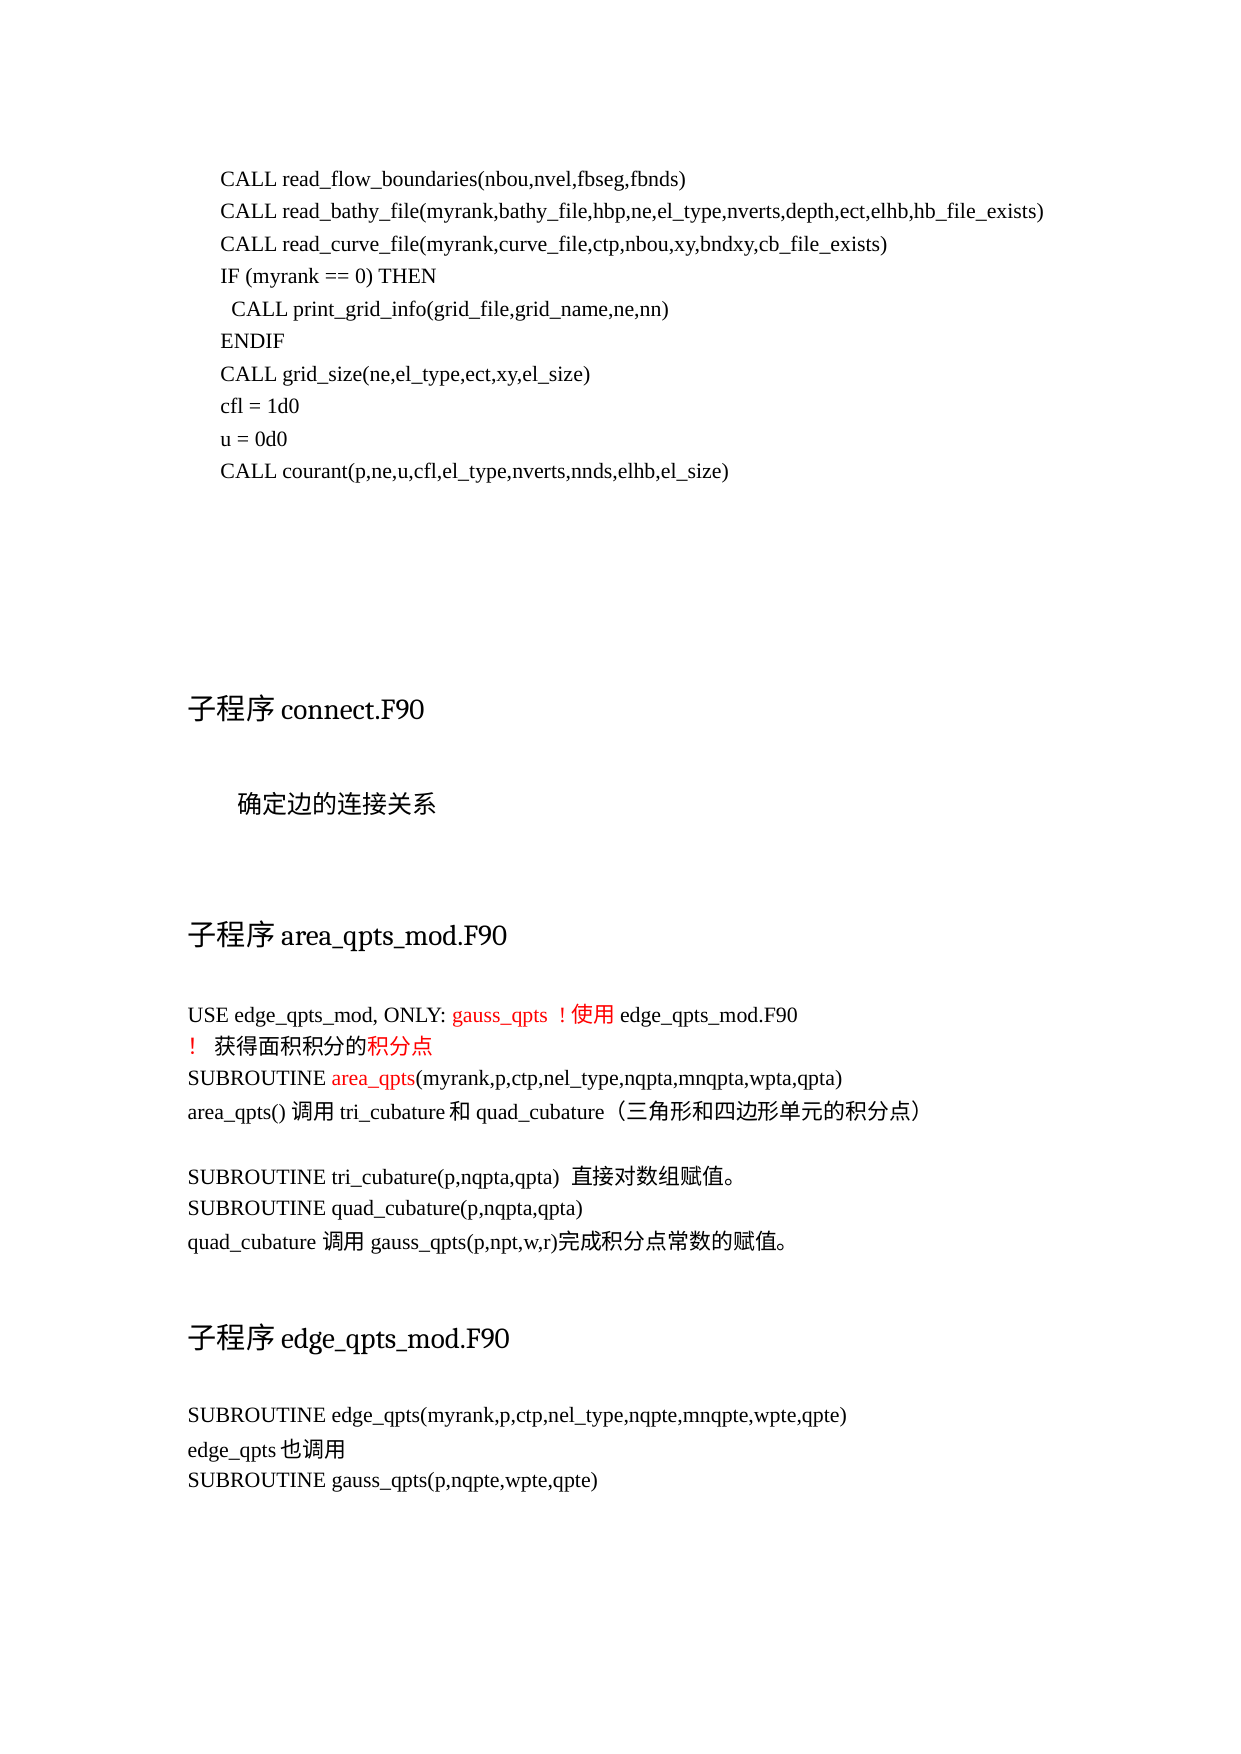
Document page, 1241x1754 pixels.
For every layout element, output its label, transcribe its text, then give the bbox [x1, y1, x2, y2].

text CALL read_curve_file(myrank,curve_file,ctp,nbou,xy,bndxy,cb_file_exists) [187, 227, 1053, 259]
text ！ 获得面积积分的积分点 [187, 1029, 1053, 1061]
text CALL read_flow_boundaries(nbou,nvel,fbseg,fbnds) [187, 162, 1053, 194]
subtitle 子程序area_qpts_mod.F90 [187, 900, 1053, 965]
text cfl = 1d0 [187, 389, 1053, 422]
text SUBROUTINE area_qpts(myrank,p,ctp,nel_type,nqpta,mnqpta,wpta,qpta) [187, 1061, 1053, 1094]
text IF (myrank == 0) THEN [187, 259, 1053, 292]
text CALL courant(p,ne,u,cfl,el_type,nverts,nnds,elhb,el_size) [187, 454, 1053, 487]
text area_qpts() 调用tri_cubature和quad_cubature（三角形和四边形单元的积分点） [187, 1094, 1053, 1126]
subtitle 子程序connect.F90 [187, 674, 1053, 739]
text ENDIF [187, 324, 1053, 357]
text CALL grid_size(ne,el_type,ect,xy,el_size) [187, 357, 1053, 389]
text quad_cubature 调用 gauss_qpts(p,npt,w,r)完成积分点常数的赋值。 [187, 1224, 1053, 1256]
text CALL print_grid_info(grid_file,grid_name,ne,nn) [187, 292, 1053, 324]
text SUBROUTINE quad_cubature(p,nqpta,qpta) [187, 1191, 1053, 1224]
text USE edge_qpts_mod, ONLY: gauss_qpts ! 使用edge_qpts_mod.F90 [187, 996, 1053, 1029]
text edge_qpts也调用 [187, 1431, 1053, 1464]
text CALL read_bathy_file(myrank,bathy_file,hbp,ne,el_type,nverts,depth,ect,elhb,hb_file_exists) [187, 194, 1053, 227]
subtitle 子程序edge_qpts_mod.F90 [187, 1303, 1053, 1368]
text SUBROUTINE edge_qpts(myrank,p,ctp,nel_type,nqpte,mnqpte,wpte,qpte) [187, 1399, 1053, 1431]
text u = 0d0 [187, 422, 1053, 454]
text SUBROUTINE gauss_qpts(p,nqpte,wpte,qpte) [187, 1464, 1053, 1496]
text SUBROUTINE tri_cubature(p,nqpta,qpta) 直接对数组赋值。 [187, 1159, 1053, 1191]
text 确定边的连接关系 [187, 770, 1053, 835]
